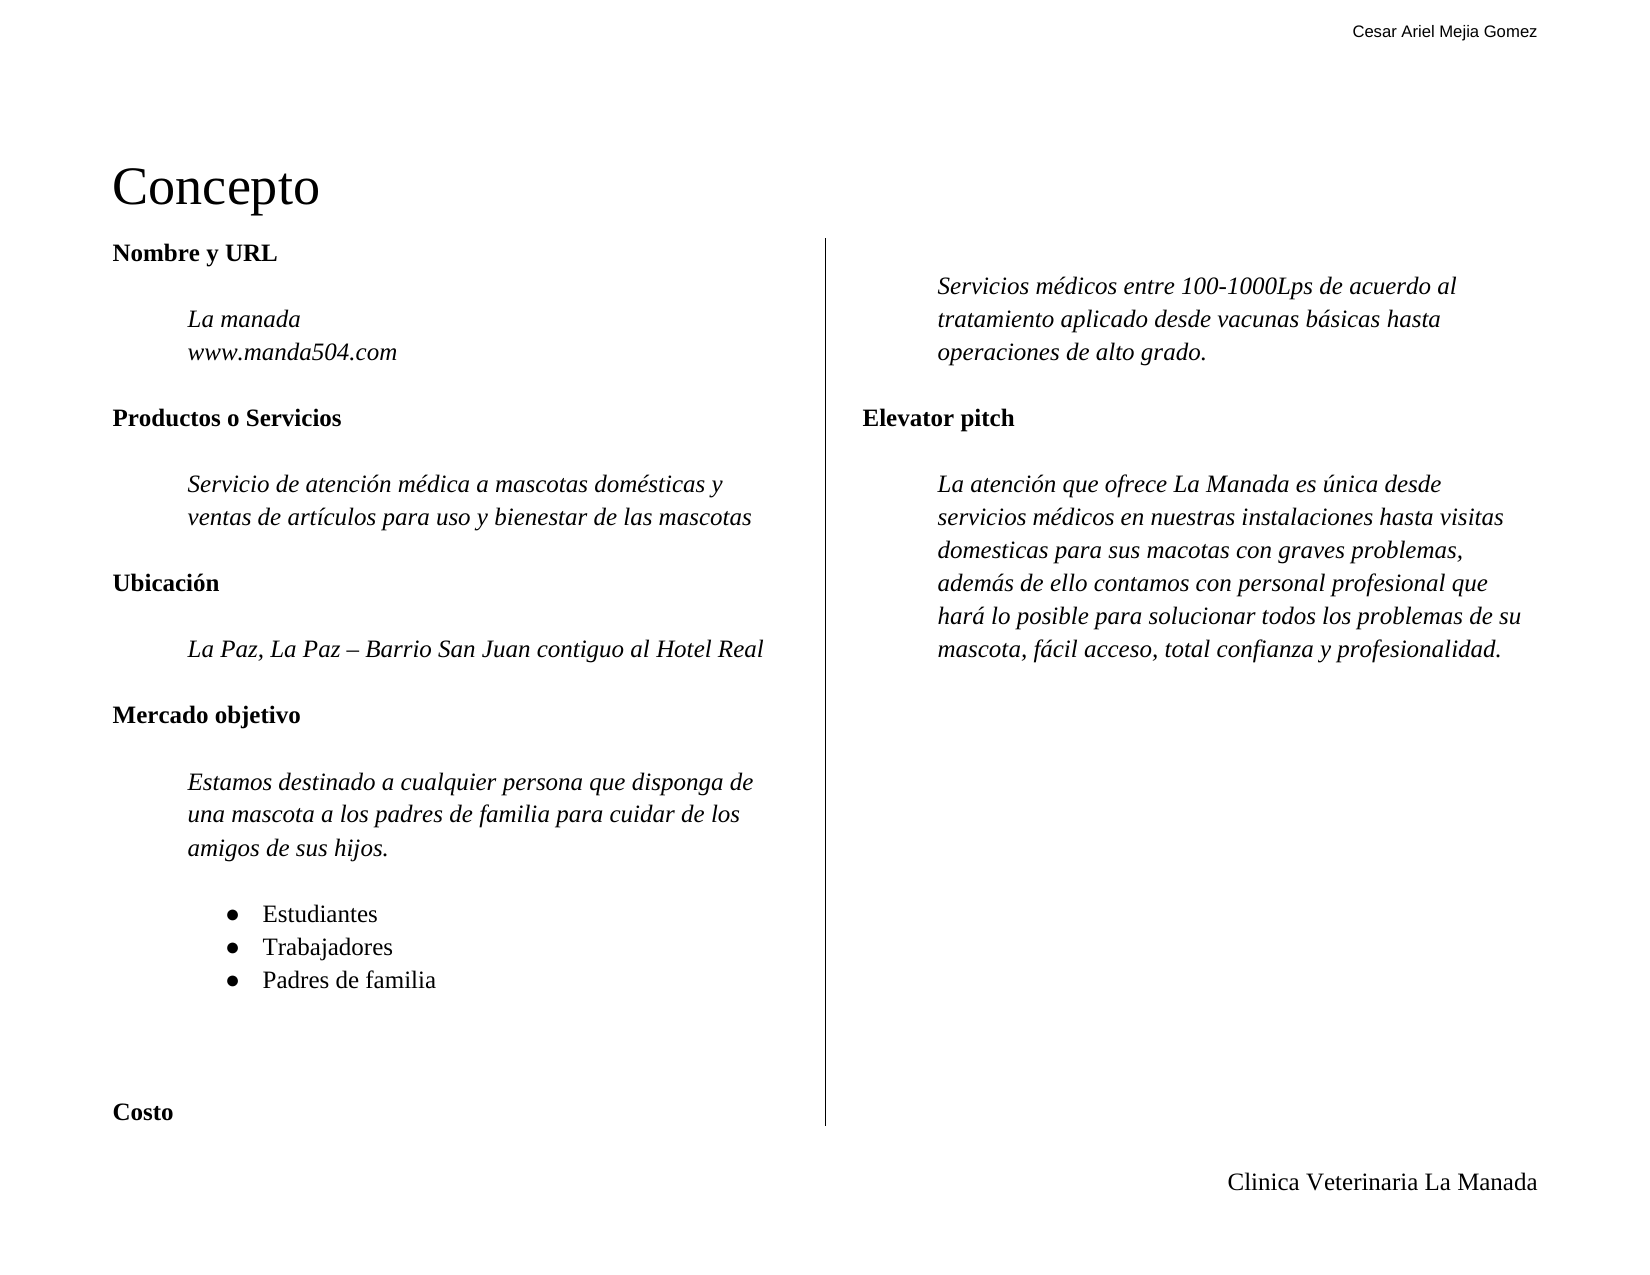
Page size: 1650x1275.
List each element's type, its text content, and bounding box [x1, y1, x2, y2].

list Trabajadores [225, 932, 787, 960]
text La manada [187, 304, 787, 333]
text Mercado objetivo [112, 701, 787, 729]
text www.manda504.com [187, 337, 787, 366]
text Productos o Servicios [112, 403, 787, 432]
text Nombre y URL [112, 238, 787, 267]
text La atención que ofrece La Manada es única desde servicios médicos en nuestras instalaciones hasta visitas domesticas para sus macotas con graves problemas, además de ello contamos con personal profesional que hará lo posible para solucionar todos los problemas de su mascota, fácil acceso, total confianza y profesionalidad. [937, 469, 1537, 663]
text Ubicación [112, 568, 787, 597]
text Estamos destinado a cualquier persona que disponga de una mascota a los padres de familia para cuidar de los amigos de sus hijos. [187, 767, 787, 861]
text Costo [112, 1097, 787, 1126]
text Servicios médicos entre 100-1000Lps de acuerdo al tratamiento aplicado desde vacunas básicas hasta operaciones de alto grado. [937, 271, 1537, 366]
text Elevator pitch [862, 403, 1537, 432]
list Estudiantes [225, 899, 787, 927]
text Servicio de atención médica a mascotas domésticas y ventas de artículos para uso y bienestar de las mascotas [187, 469, 787, 531]
subtitle Concepto [112, 154, 1537, 216]
list Padres de familia [225, 965, 787, 993]
text La Paz, La Paz – Barrio San Juan contiguo al Hotel Real [187, 634, 787, 663]
